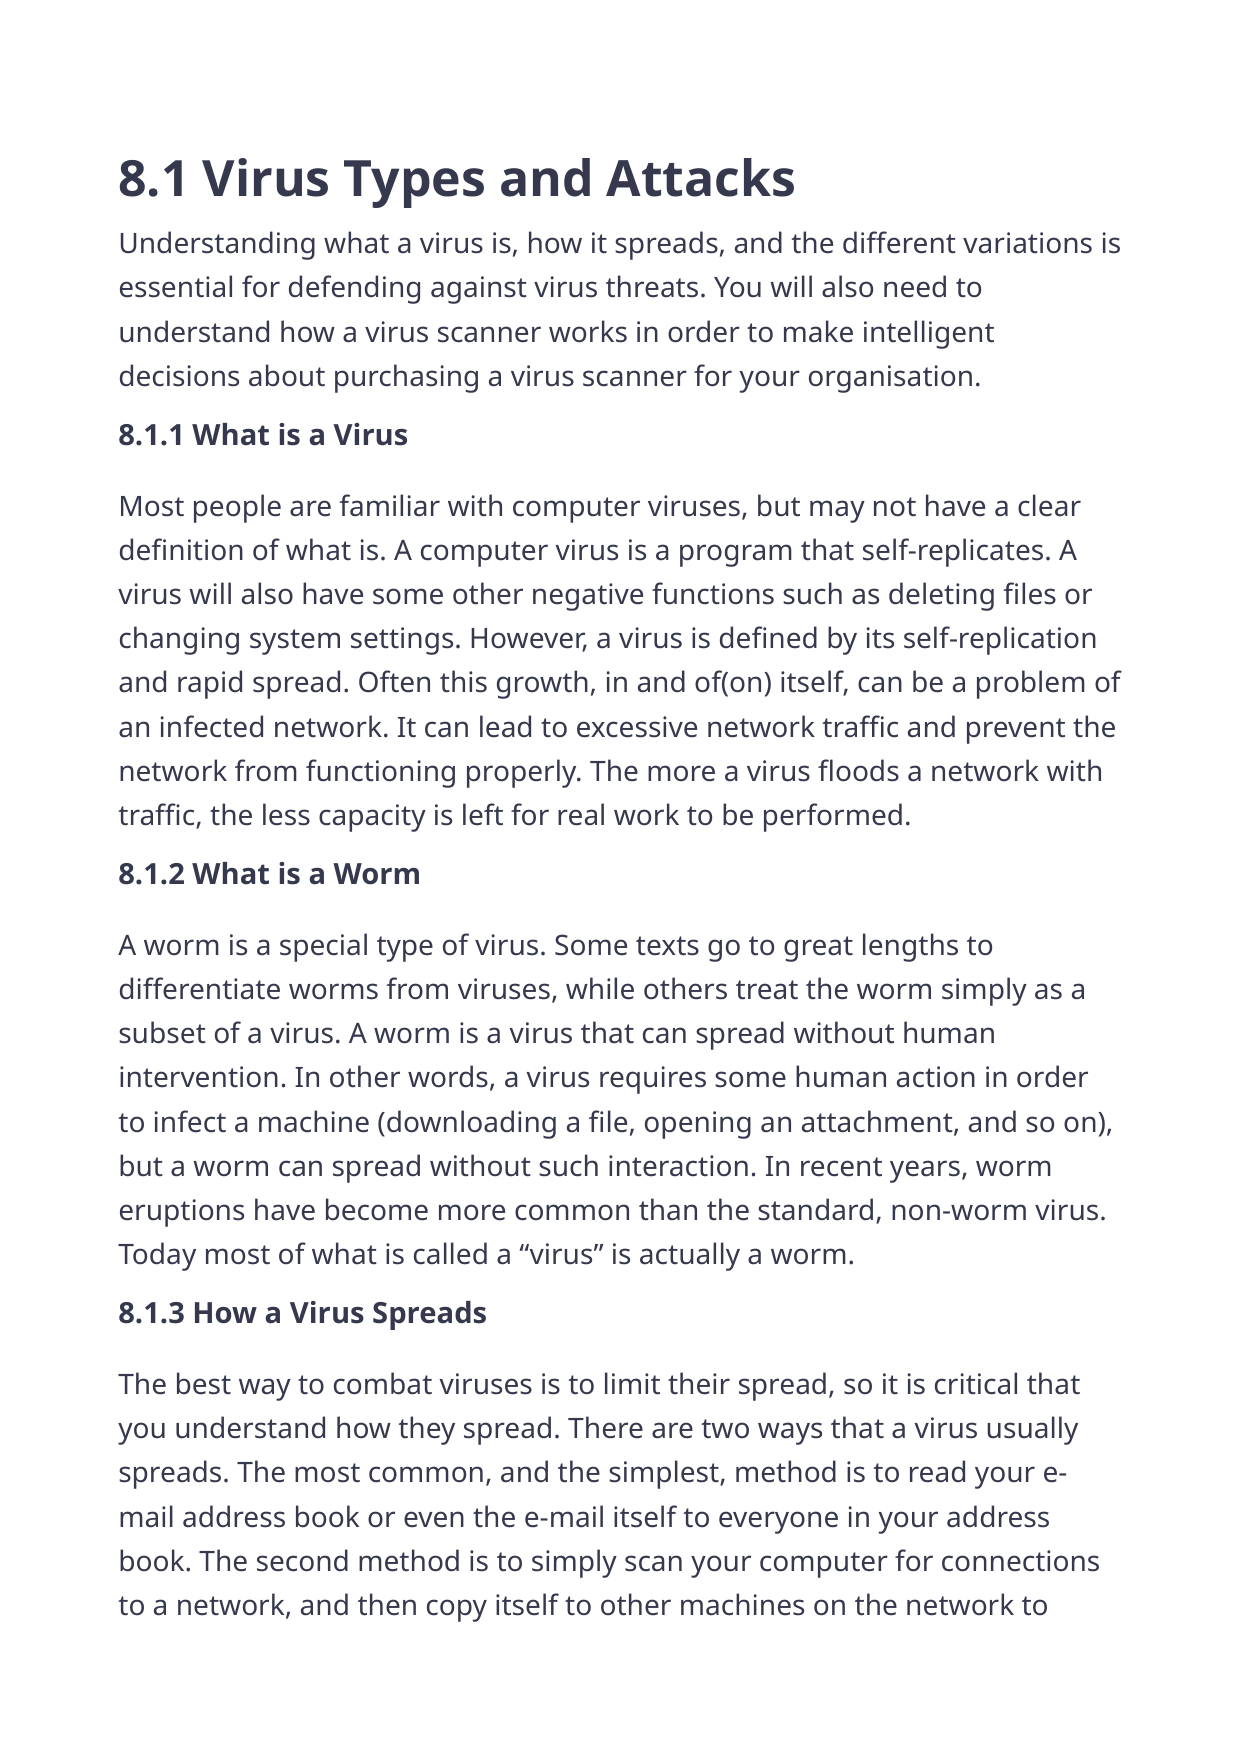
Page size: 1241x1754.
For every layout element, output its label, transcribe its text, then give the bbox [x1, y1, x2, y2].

subtitle 8.1 Virus Types and Attacks [118, 143, 1122, 211]
subtitle 8.1.2 What is a Worm [118, 854, 1122, 893]
text Understanding what a virus is, how it spreads, and the different variations is essential for defending against virus threats. You will also need to understand how a virus scanner works in order to make intelligent decisions about purchasing a virus scanner for your organisation. [118, 224, 1122, 394]
subtitle 8.1.1 What is a Virus [118, 414, 1122, 454]
text A worm is a special type of virus. Some texts go to great lengths to differentiate worms from viruses, while others treat the worm simply as a subset of a virus. A worm is a virus that can spread without human intervention. In other words, a virus requires some human action in order to infect a machine (downloading a file, opening an attachment, and so on), but a worm can spread without such interaction. In recent years, worm eruptions have become more common than the standard, non-worm virus. Today most of what is called a “virus” is actually a worm. [118, 926, 1122, 1272]
subtitle 8.1.3 How a Virus Spreads [118, 1293, 1122, 1332]
text Most people are familiar with computer viruses, but may not have a clear definition of what is. A computer virus is a program that self-replicates. A virus will also have some other negative functions such as deleting files or changing system settings. However, a virus is defined by its self-replication and rapid spread. Often this growth, in and of(on) itself, can be a problem of an infected network. It can lead to excessive network traffic and prevent the network from functioning properly. The more a virus floods a network with traffic, the less capacity is left for real work to be performed. [118, 487, 1122, 833]
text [118, 1365, 1122, 1623]
